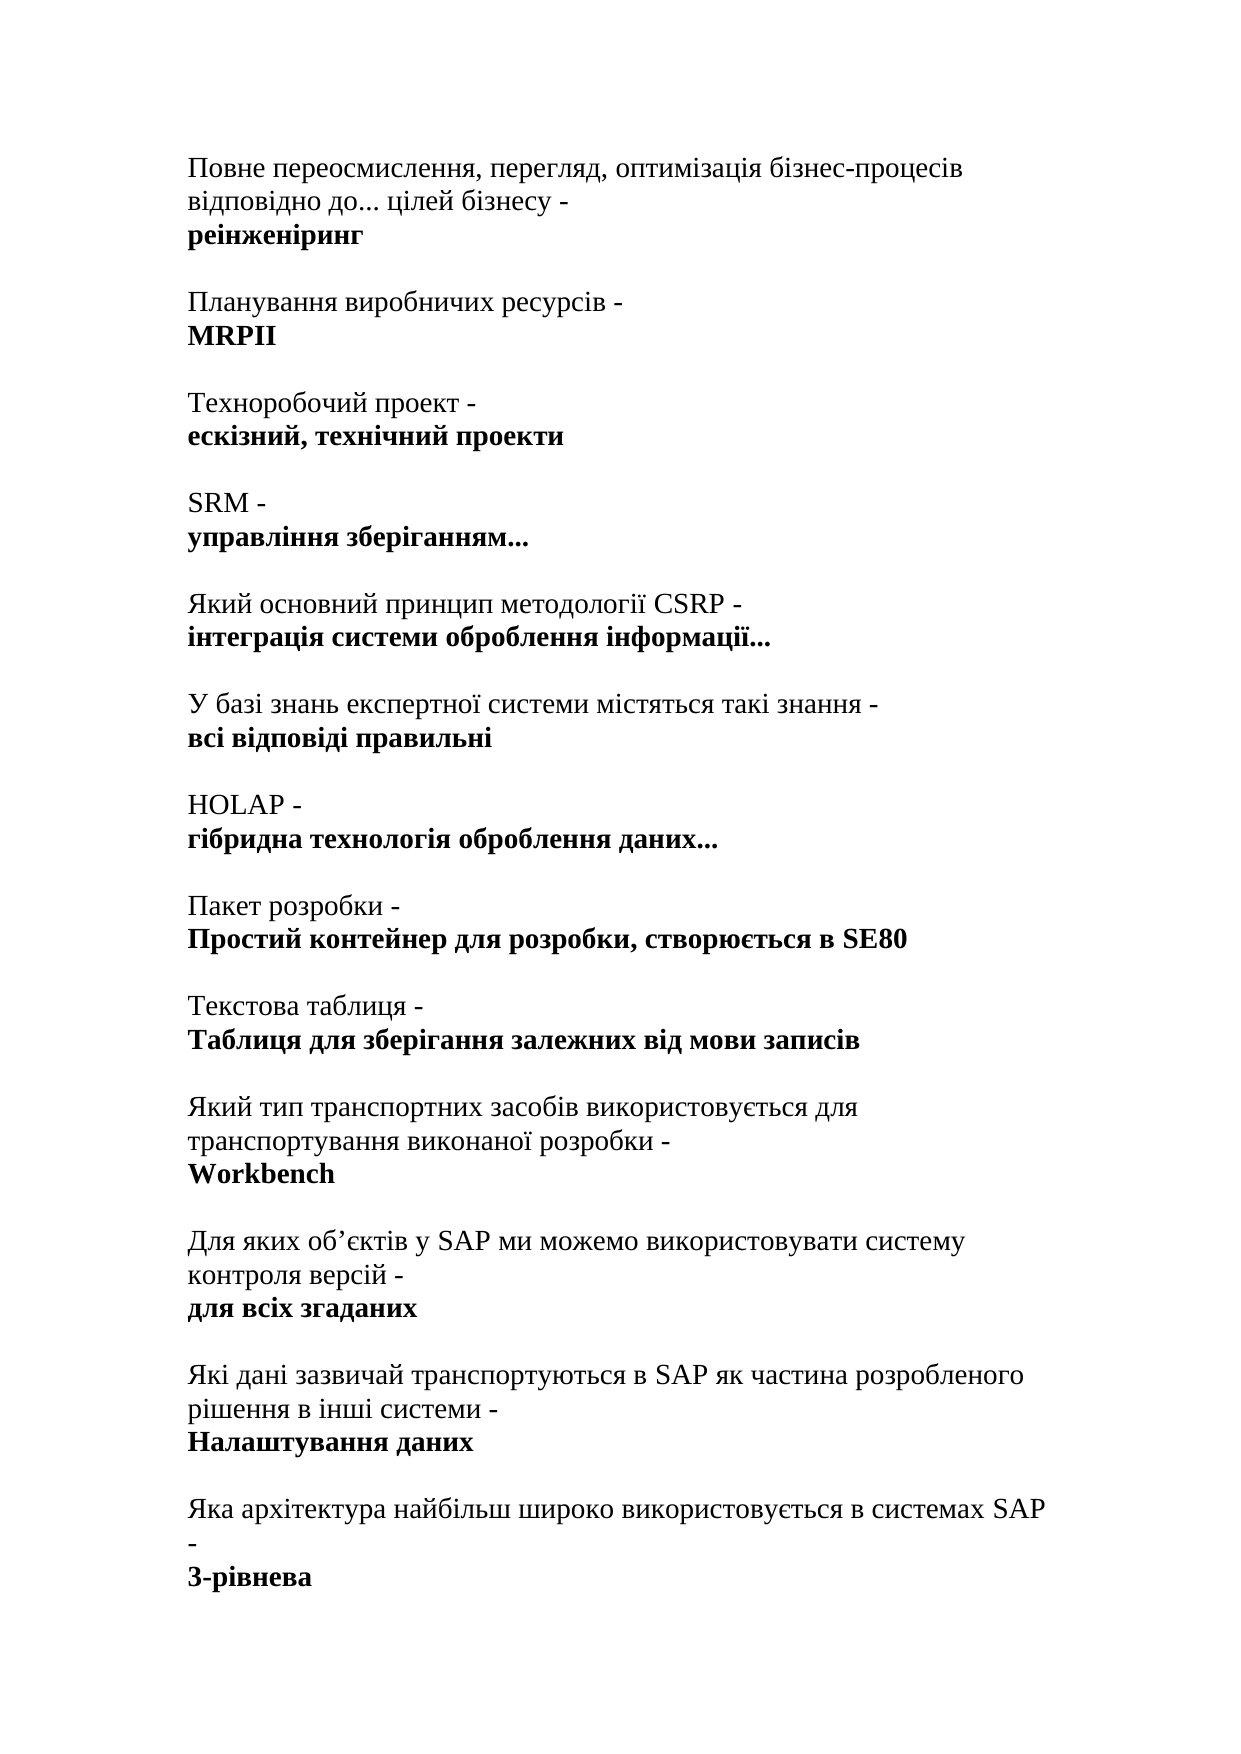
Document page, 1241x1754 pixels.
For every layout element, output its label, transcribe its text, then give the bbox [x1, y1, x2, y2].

text Текстова таблиця - [187, 988, 1053, 1022]
text У базі знань експертної системи містяться такі знання - [187, 687, 1053, 720]
text Налаштування даних [187, 1424, 1053, 1458]
text Техноробочий проект - [187, 385, 1053, 418]
text MRPII [187, 318, 1053, 351]
text 3-рівнева [187, 1559, 1053, 1592]
text Пакет розробки - [187, 888, 1053, 921]
text SRM - [187, 485, 1053, 519]
text HOLAP - [187, 787, 1053, 821]
text Простий контейнер для розробки, створюється в SE80 [187, 921, 1053, 955]
text Планування виробничих ресурсів - [187, 284, 1053, 318]
text управління зберіганням... [187, 519, 1053, 552]
text Який тип транспортних засобів використовується для транспортування виконаної розробки - [187, 1089, 1053, 1156]
text інтеграція системи оброблення інформації... [187, 619, 1053, 653]
text ескізний, технічний проекти [187, 418, 1053, 452]
text для всіх згаданих [187, 1290, 1053, 1324]
text гібридна технологія оброблення даних... [187, 821, 1053, 854]
text Таблиця для зберігання залежних від мови записів [187, 1022, 1053, 1056]
text Яка архітектура найбільш широко використовується в системах SAP - [187, 1492, 1053, 1559]
text Workbench [187, 1156, 1053, 1190]
text Повне переосмислення, перегляд, оптимізація бізнес-процесів відповідно до... цілей бізнесу - [187, 150, 1053, 217]
text реінженіринг [187, 217, 1053, 251]
text Який основний принцип методології CSRP - [187, 586, 1053, 619]
text всі відповіді правильні [187, 720, 1053, 754]
text Для яких об’єктів у SAP ми можемо використовувати систему контроля версій - [187, 1223, 1053, 1290]
text Які дані зазвичай транспортуються в SAP як частина розробленого рішення в інші системи - [187, 1357, 1053, 1424]
